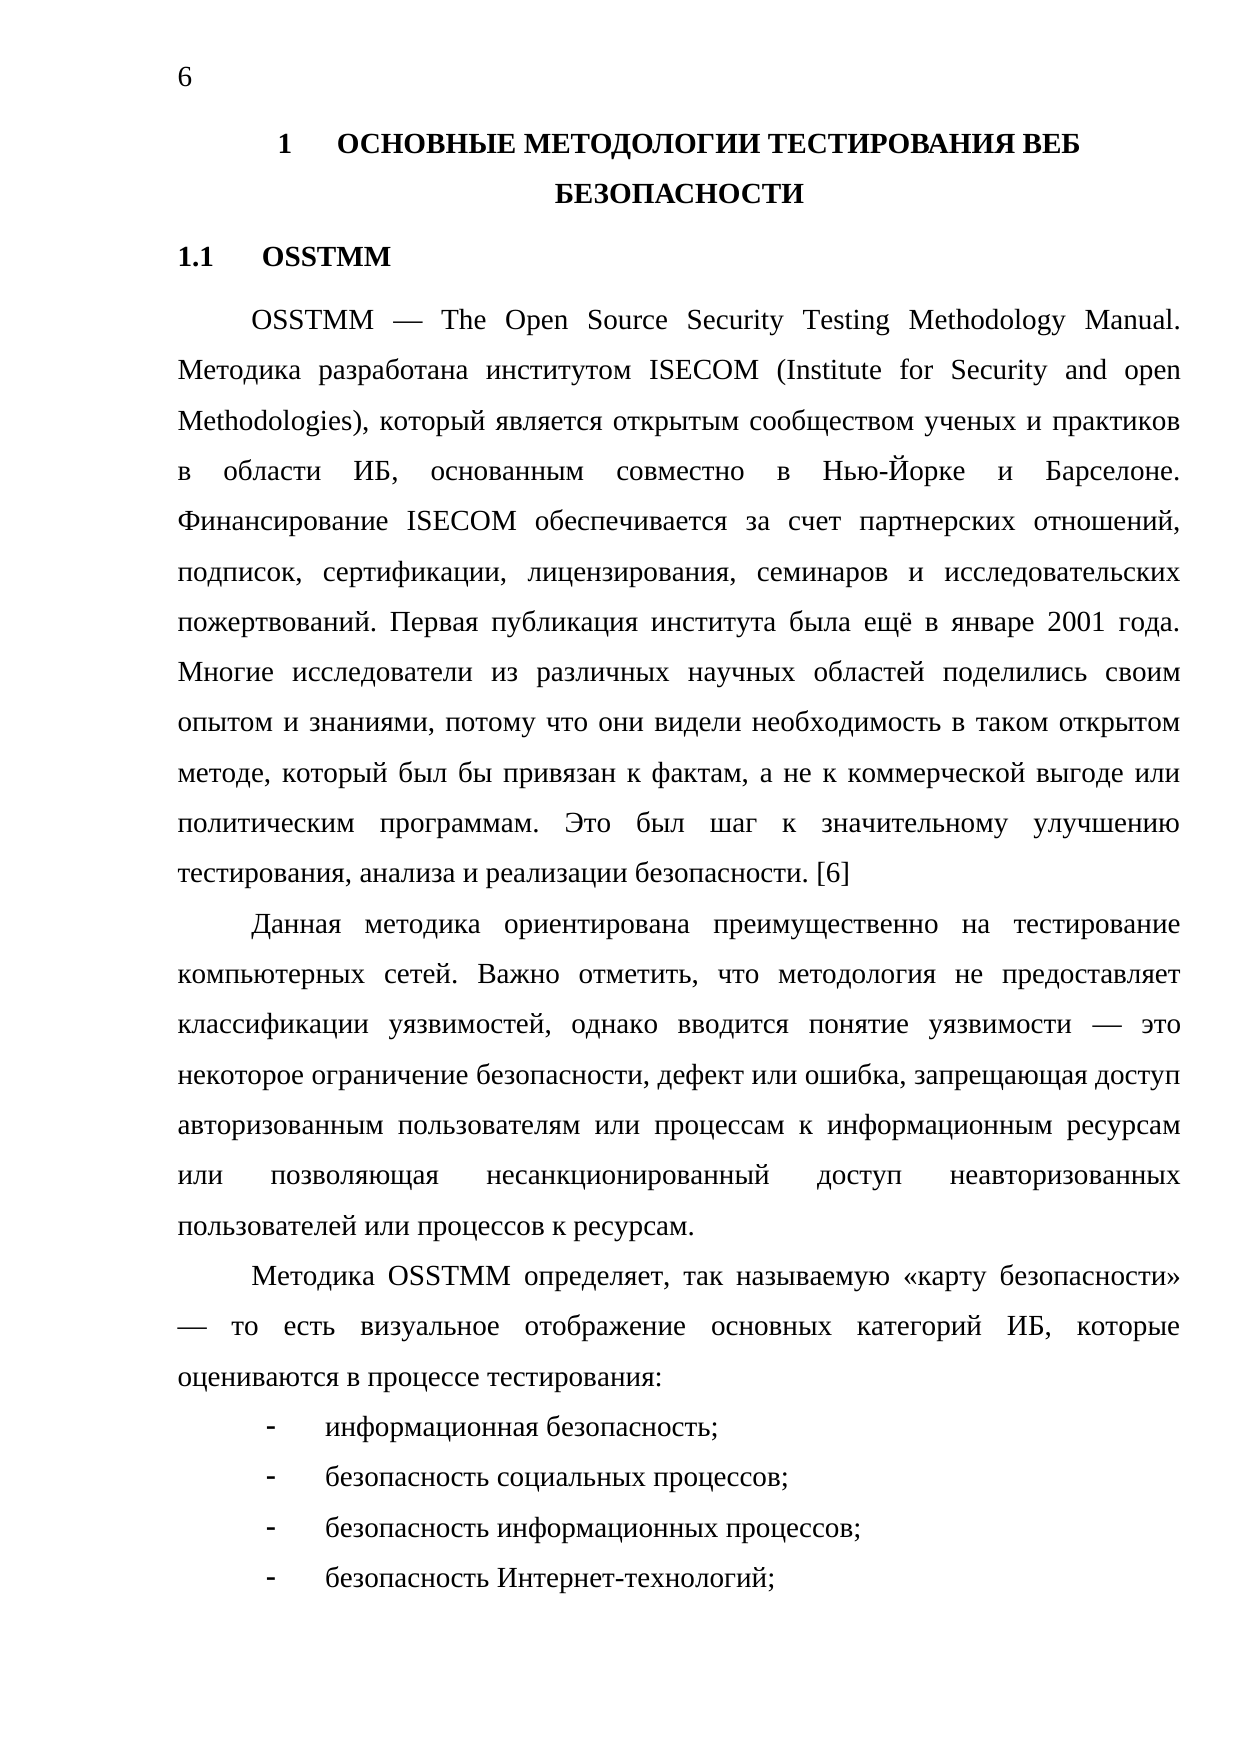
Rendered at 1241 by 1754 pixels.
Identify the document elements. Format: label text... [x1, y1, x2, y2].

text информационная безопасность; [177, 1409, 1181, 1443]
subtitle основные методологии тестирования веб безопасности [177, 126, 1181, 210]
text безопасность социальных процессов; [177, 1459, 1181, 1493]
text Методика OSSTMM определяет, так называемую «карту безопасности» ― то есть визуальное отображение основных категорий ИБ, которые оцениваются в процессе тестирования: [177, 1258, 1181, 1392]
text Данная методика ориентирована преимущественно на тестирование компьютерных сетей. Важно отметить, что методология не предоставляет классификации уязвимостей, однако вводится понятие уязвимости ― это некоторое ограничение безопасности, дефект или ошибка, запрещающая доступ авторизованным пользователям или процессам к информационным ресурсам или позволяющая несанкционированный доступ неавторизованных пользователей или процессов к ресурсам. [177, 906, 1181, 1241]
text безопасность информационных процессов; [177, 1510, 1181, 1543]
subtitle OSSTMM [177, 239, 1181, 273]
text безопасность Интернет-технологий; [177, 1560, 1181, 1594]
text OSSTMM ― The Open Source Security Testing Methodology Manual. Методика разработана институтом ISECOM (Institute for Security and open Methodologies), который является открытым сообществом ученых и практиков в области ИБ, основанным совместно в Нью-Йорке и Барселоне. Финансирование ISECOM обеспечивается за счет партнерских отношений, подписок, сертификации, лицензирования, семинаров и исследовательских пожертвований. Первая публикация института была ещё в январе 2001 года. Многие исследователи из различных научных областей поделились своим опытом и знаниями, потому что они видели необходимость в таком открытом методе, который был бы привязан к фактам, а не к коммерческой выгоде или политическим программам. Это был шаг к значительному улучшению тестирования, анализа и реализации безопасности. [6] [177, 302, 1181, 889]
